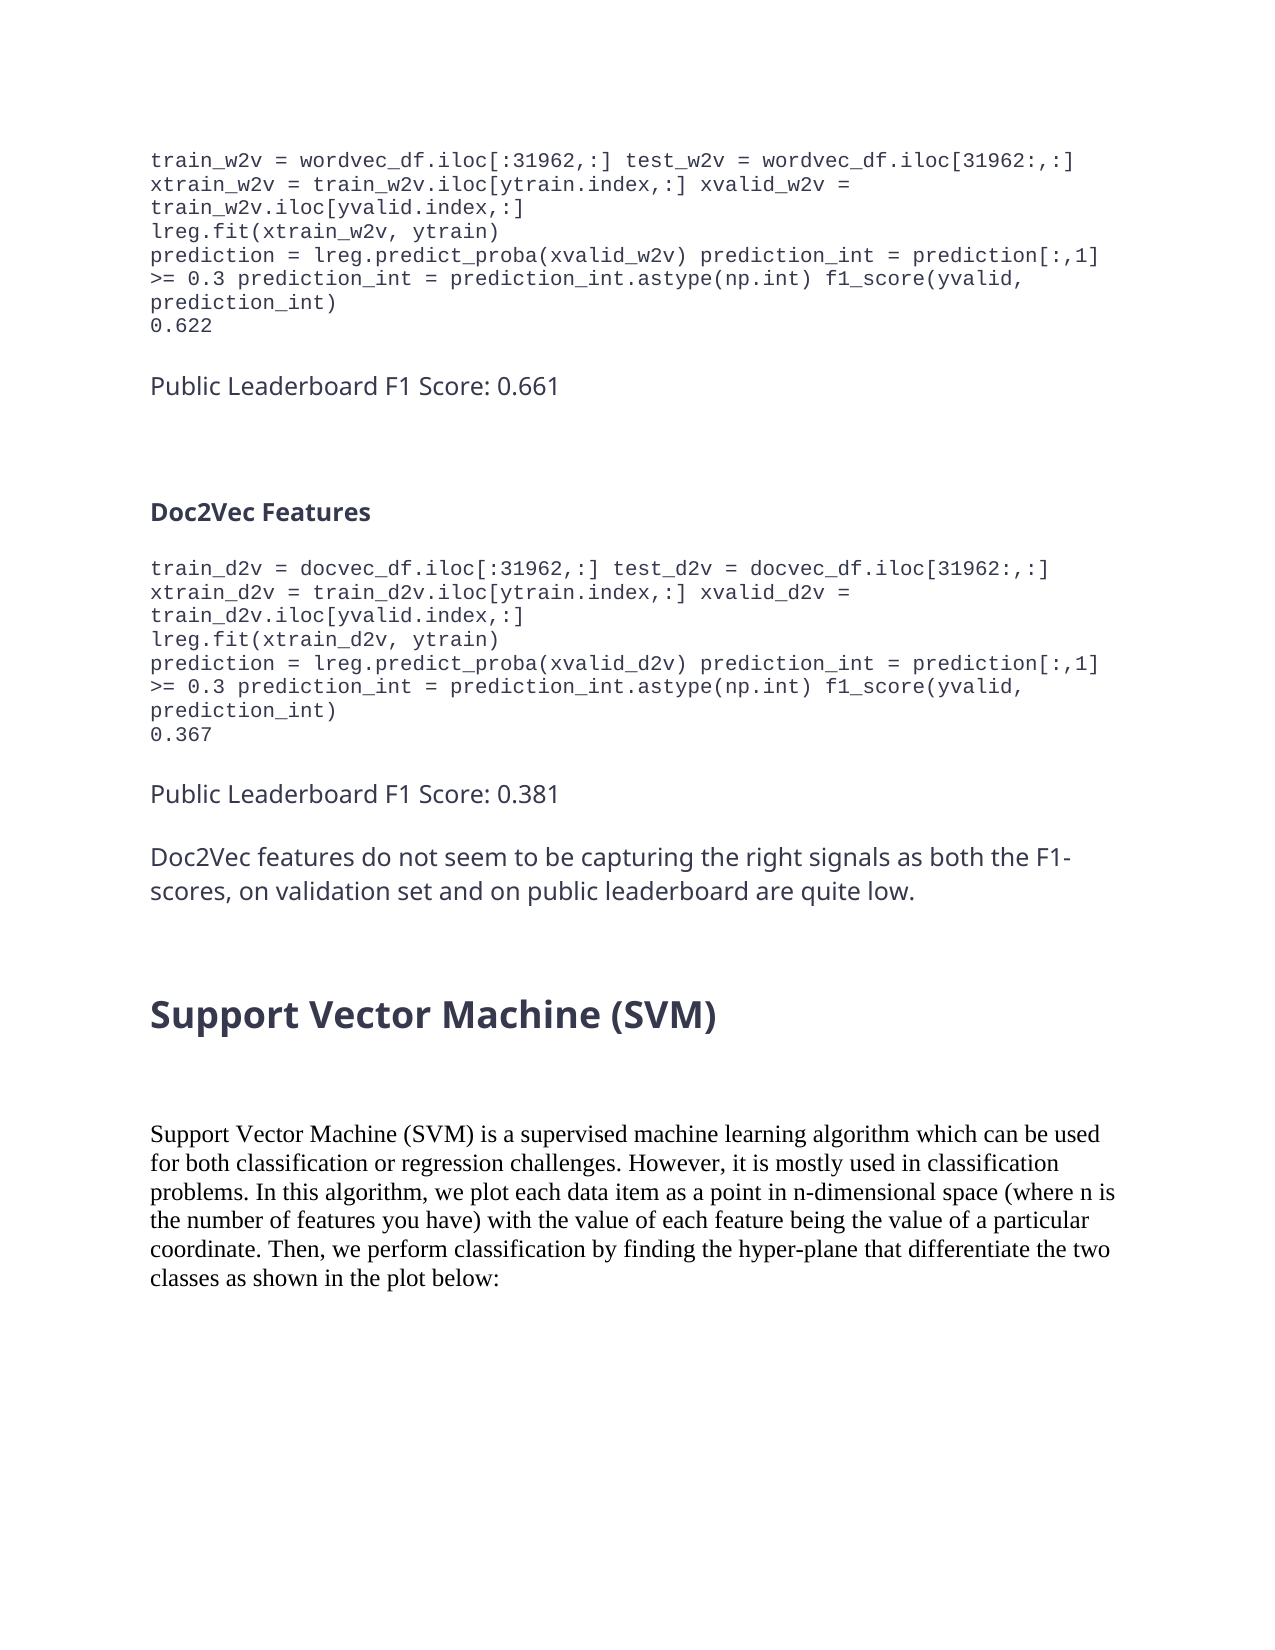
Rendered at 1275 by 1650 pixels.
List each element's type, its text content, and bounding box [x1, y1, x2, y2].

text Doc2Vec Features [150, 495, 1125, 529]
text xtrain_w2v = train_w2v.iloc[ytrain.index,:] xvalid_w2v = train_w2v.iloc[yvalid.index,:] [150, 174, 1125, 221]
text 0.367 [150, 723, 1125, 747]
text Public Leaderboard F1 Score: 0.381 [150, 776, 1125, 810]
text prediction = lreg.predict_proba(xvalid_d2v) prediction_int = prediction[:,1] >= 0.3 prediction_int = prediction_int.astype(np.int) f1_score(yvalid, prediction_int) [150, 653, 1125, 723]
subtitle Support Vector Machine (SVM) [150, 988, 1125, 1039]
text train_w2v = wordvec_df.iloc[:31962,:] test_w2v = wordvec_df.iloc[31962:,:] [150, 150, 1125, 174]
text Doc2Vec features do not seem to be capturing the right signals as both the F1-scores, on validation set and on public leaderboard are quite low. [150, 839, 1125, 908]
text Support Vector Machine (SVM) is a supervised machine learning algorithm which can be used for both classification or regression challenges. However, it is mostly used in classification problems. In this algorithm, we plot each data item as a point in n-dimensional space (where n is the number of features you have) with the value of each feature being the value of a particular coordinate. Then, we perform classification by finding the hyper-plane that differentiate the two classes as shown in the plot below: [150, 1119, 1125, 1292]
text Public Leaderboard F1 Score: 0.661 [150, 368, 1125, 402]
text prediction = lreg.predict_proba(xvalid_w2v) prediction_int = prediction[:,1] >= 0.3 prediction_int = prediction_int.astype(np.int) f1_score(yvalid, prediction_int) [150, 244, 1125, 316]
text train_d2v = docvec_df.iloc[:31962,:] test_d2v = docvec_df.iloc[31962:,:] [150, 558, 1125, 582]
text lreg.fit(xtrain_w2v, ytrain) [150, 221, 1125, 244]
text 0.622 [150, 316, 1125, 339]
text xtrain_d2v = train_d2v.iloc[ytrain.index,:] xvalid_d2v = train_d2v.iloc[yvalid.index,:] [150, 582, 1125, 629]
text lreg.fit(xtrain_d2v, ytrain) [150, 629, 1125, 653]
